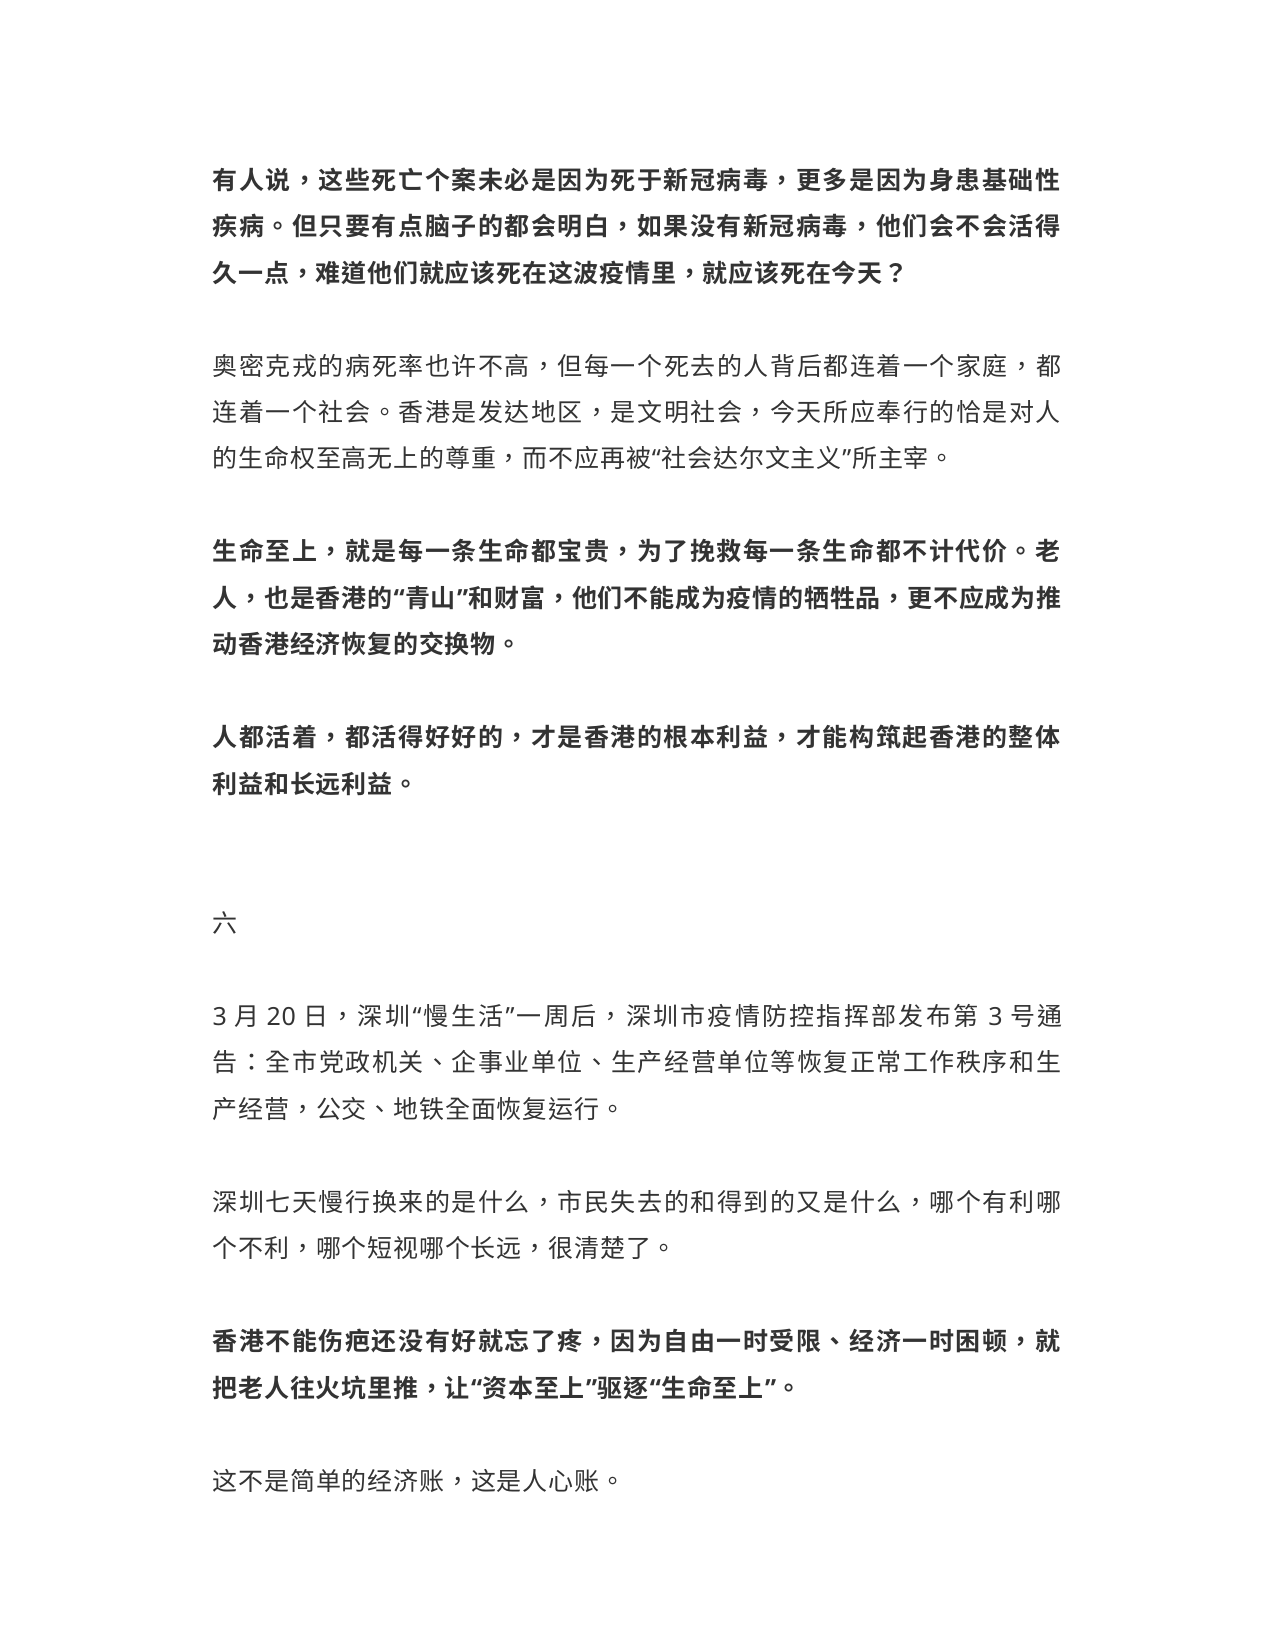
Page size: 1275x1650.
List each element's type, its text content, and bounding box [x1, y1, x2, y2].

text 生命至上，就是每一条生命都宝贵，为了挽救每一条生命都不计代价。老人，也是香港的“青山”和财富，他们不能成为疫情的牺牲品，更不应成为推动香港经济恢复的交换物。 [212, 522, 1062, 661]
text 3月20日，深圳“慢生活”一周后，深圳市疫情防控指挥部发布第3号通告：全市党政机关、企事业单位、生产经营单位等恢复正常工作秩序和生产经营，公交、地铁全面恢复运行。 [212, 986, 1062, 1126]
text 六 [212, 893, 1062, 940]
text 这不是简单的经济账，这是人心账。 [212, 1451, 1062, 1497]
text 奥密克戎的病死率也许不高，但每一个死去的人背后都连着一个家庭，都连着一个社会。香港是发达地区，是文明社会，今天所应奉行的恰是对人的生命权至高无上的尊重，而不应再被“社会达尔文主义”所主宰。 [212, 336, 1062, 475]
text 人都活着，都活得好好的，才是香港的根本利益，才能构筑起香港的整体利益和长远利益。 [212, 707, 1062, 800]
text 深圳七天慢行换来的是什么，市民失去的和得到的又是什么，哪个有利哪个不利，哪个短视哪个长远，很清楚了。 [212, 1172, 1062, 1265]
text 有人说，这些死亡个案未必是因为死于新冠病毒，更多是因为身患基础性疾病。但只要有点脑子的都会明白，如果没有新冠病毒，他们会不会活得久一点，难道他们就应该死在这波疫情里，就应该死在今天？ [212, 150, 1062, 289]
text 香港不能伤疤还没有好就忘了疼，因为自由一时受限、经济一时困顿，就把老人往火坑里推，让“资本至上”驱逐“生命至上”。 [212, 1311, 1062, 1404]
